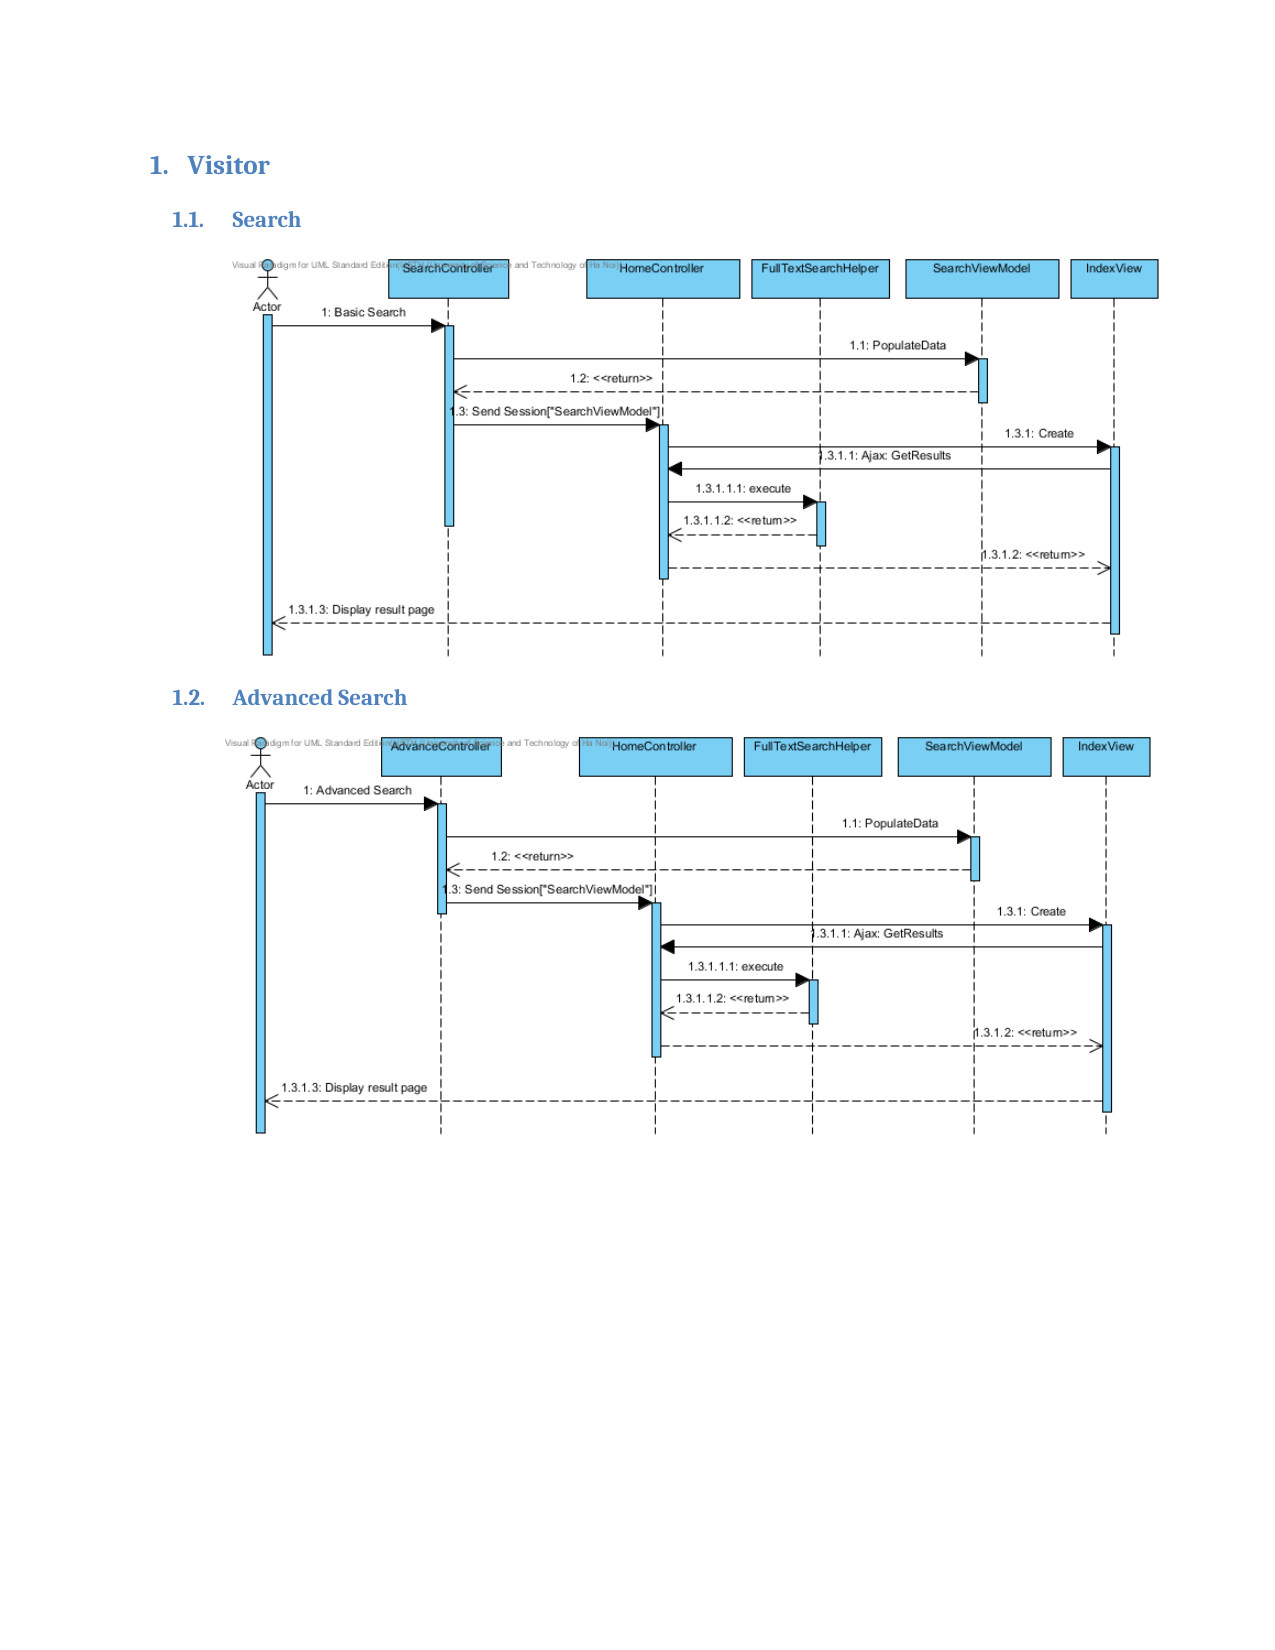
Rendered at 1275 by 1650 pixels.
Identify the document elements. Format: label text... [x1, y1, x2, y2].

picture [232, 257, 1163, 660]
subtitle Visitor [150, 150, 1125, 181]
subtitle Advanced Search [172, 685, 1125, 711]
subtitle Search [172, 207, 1125, 233]
picture [225, 735, 1155, 1138]
